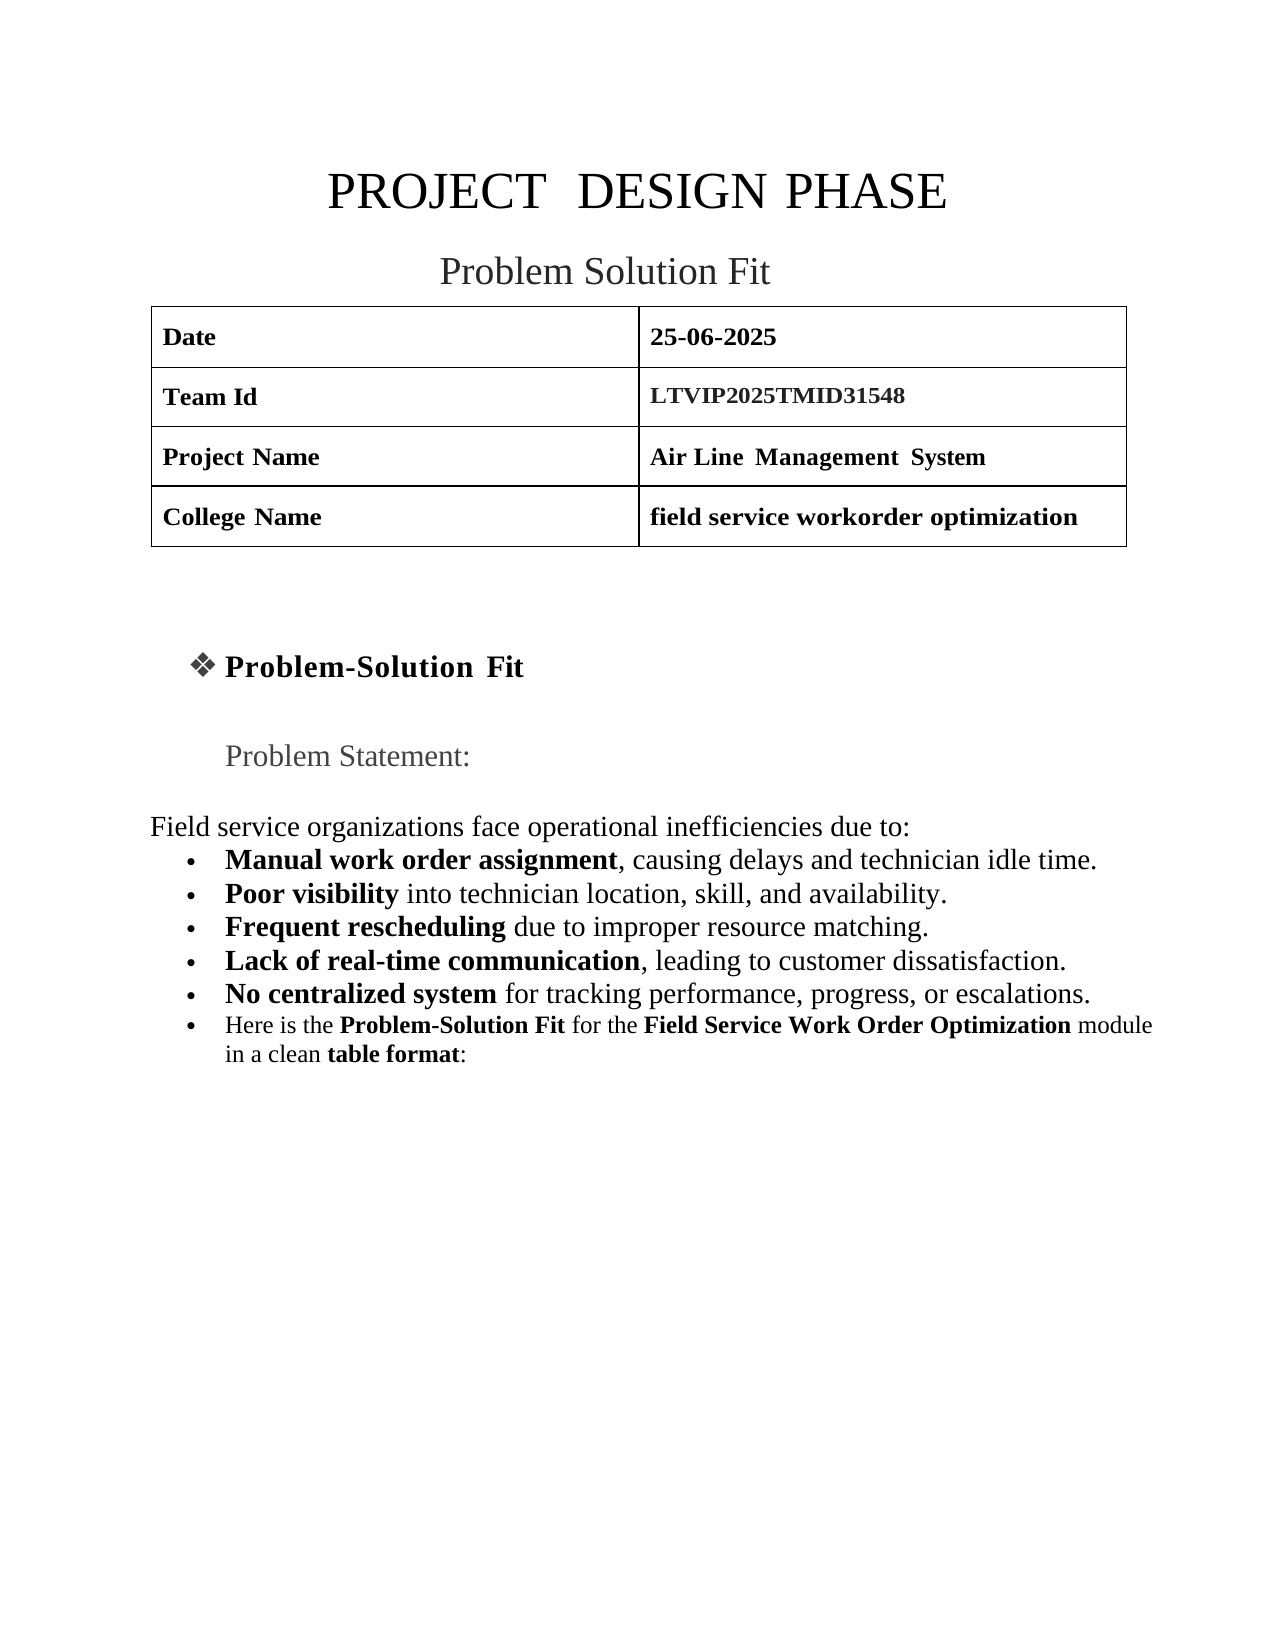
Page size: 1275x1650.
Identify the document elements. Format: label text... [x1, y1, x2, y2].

text Problem Solution Fit [419, 248, 1162, 293]
title PROJECT DESIGN PHASE [150, 158, 1125, 221]
list Frequent rescheduling due to improper resource matching. [187, 909, 1162, 943]
table_header 25-06-2025 [640, 307, 1126, 366]
table_header Date [152, 307, 638, 366]
table_cell College Name [152, 487, 638, 546]
list Here is the Problem-Solution Fit for the Field Service Work Order Optimization module in a clean table format: [187, 1010, 1162, 1068]
table_cell Air Line Management System [640, 427, 1126, 485]
table_cell Project Name [152, 427, 638, 485]
text Field service organizations face operational inefficiencies due to: [150, 809, 1162, 842]
list Poor visibility into technician location, skill, and availability. [187, 876, 1162, 909]
table_cell Team Id [152, 368, 638, 426]
list Lack of real-time communication, leading to customer dissatisfaction. [187, 943, 1162, 977]
list Manual work order assignment, causing delays and technician idle time. [187, 842, 1162, 876]
list Problem-Solution Fit [187, 641, 1162, 688]
text Problem Statement: [225, 737, 1162, 773]
list No centralized system for tracking performance, progress, or escalations. [187, 977, 1162, 1010]
table_cell field service workorder optimization [640, 487, 1126, 546]
table_cell LTVIP2025TMID31548 [640, 368, 1126, 426]
